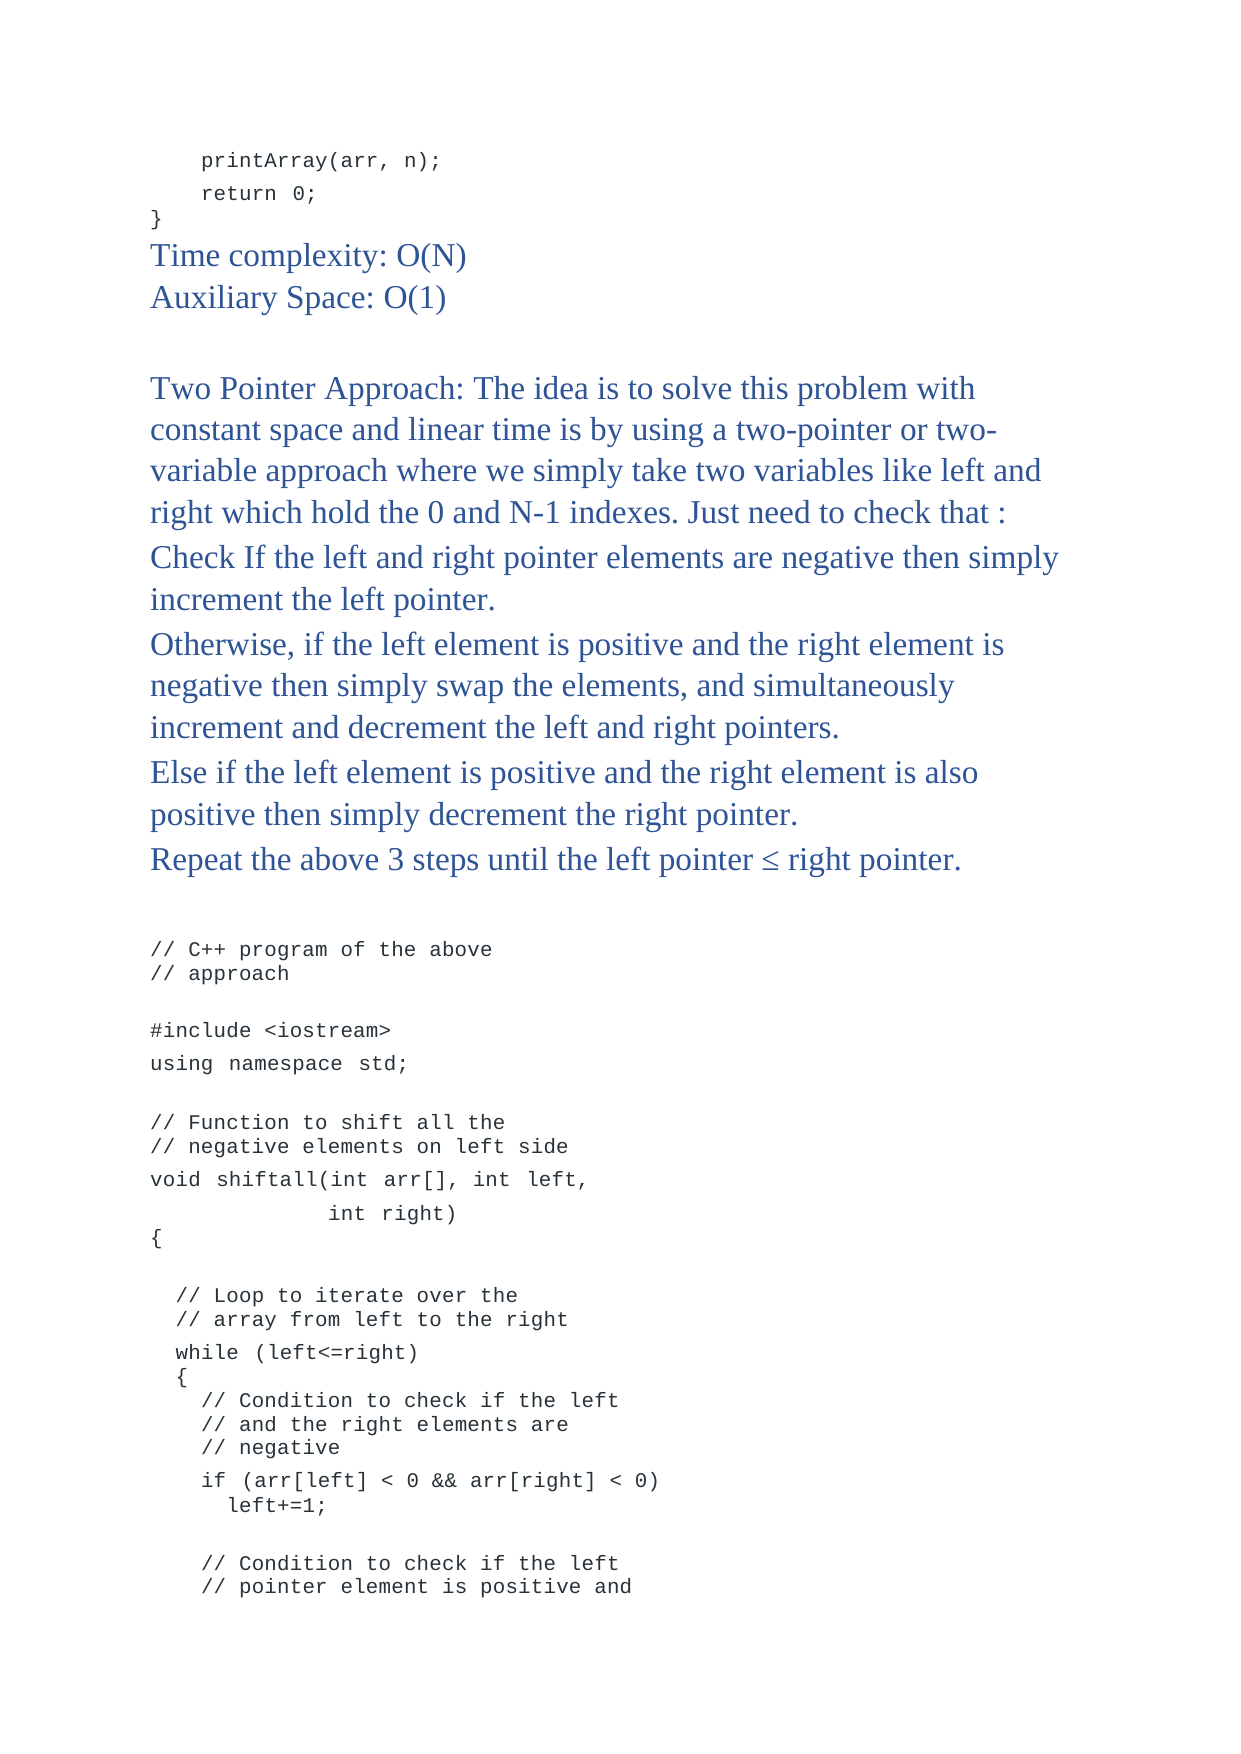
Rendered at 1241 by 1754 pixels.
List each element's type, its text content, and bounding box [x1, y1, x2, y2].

text // Function to shift all the [150, 1112, 1090, 1136]
text while (left<=right) [150, 1332, 1090, 1366]
text // C++ program of the above [150, 939, 1090, 962]
text #include <iostream> [150, 1020, 1090, 1044]
text // negative elements on left side [150, 1136, 1090, 1159]
subtitle Repeat the above 3 steps until the left pointer ≤ right pointer. [150, 839, 1090, 878]
subtitle Else if the left element is positive and the right element is also positive then simply decrement the right pointer. [150, 753, 1090, 832]
text // and the right elements are [150, 1414, 1090, 1437]
text void shiftall(int arr[], int left, [150, 1159, 1090, 1193]
text left+=1; [150, 1495, 1090, 1519]
text // approach [150, 962, 1090, 986]
text // Condition to check if the left [150, 1553, 1090, 1576]
text if (arr[left] < 0 && arr[right] < 0) [150, 1461, 1090, 1495]
text using namespace std; [150, 1044, 1090, 1078]
text { [150, 1227, 1090, 1251]
text return 0; [150, 174, 1090, 208]
text // negative [150, 1437, 1090, 1461]
text // array from left to the right [150, 1309, 1090, 1332]
subtitle Otherwise, if the left element is positive and the right element is negative then simply swap the elements, and simultaneously increment and decrement the left and right pointers. [150, 624, 1090, 745]
text printArray(arr, n); [150, 150, 1090, 174]
subtitle Time complexity: O(N) Auxiliary Space: O(1) [150, 236, 1090, 315]
text } [150, 208, 1090, 231]
text // Condition to check if the left [150, 1390, 1090, 1414]
text int right) [150, 1193, 1090, 1227]
text // Loop to iterate over the [150, 1285, 1090, 1309]
text { [150, 1366, 1090, 1390]
text // pointer element is positive and [150, 1576, 1090, 1600]
subtitle Check If the left and right pointer elements are negative then simply increment the left pointer. [150, 537, 1090, 617]
subtitle Two Pointer Approach: The idea is to solve this problem with constant space and linear time is by using a two-pointer or two-variable approach where we simply take two variables like left and right which hold the 0 and N-1 indexes. Just need to check that : [150, 368, 1090, 530]
